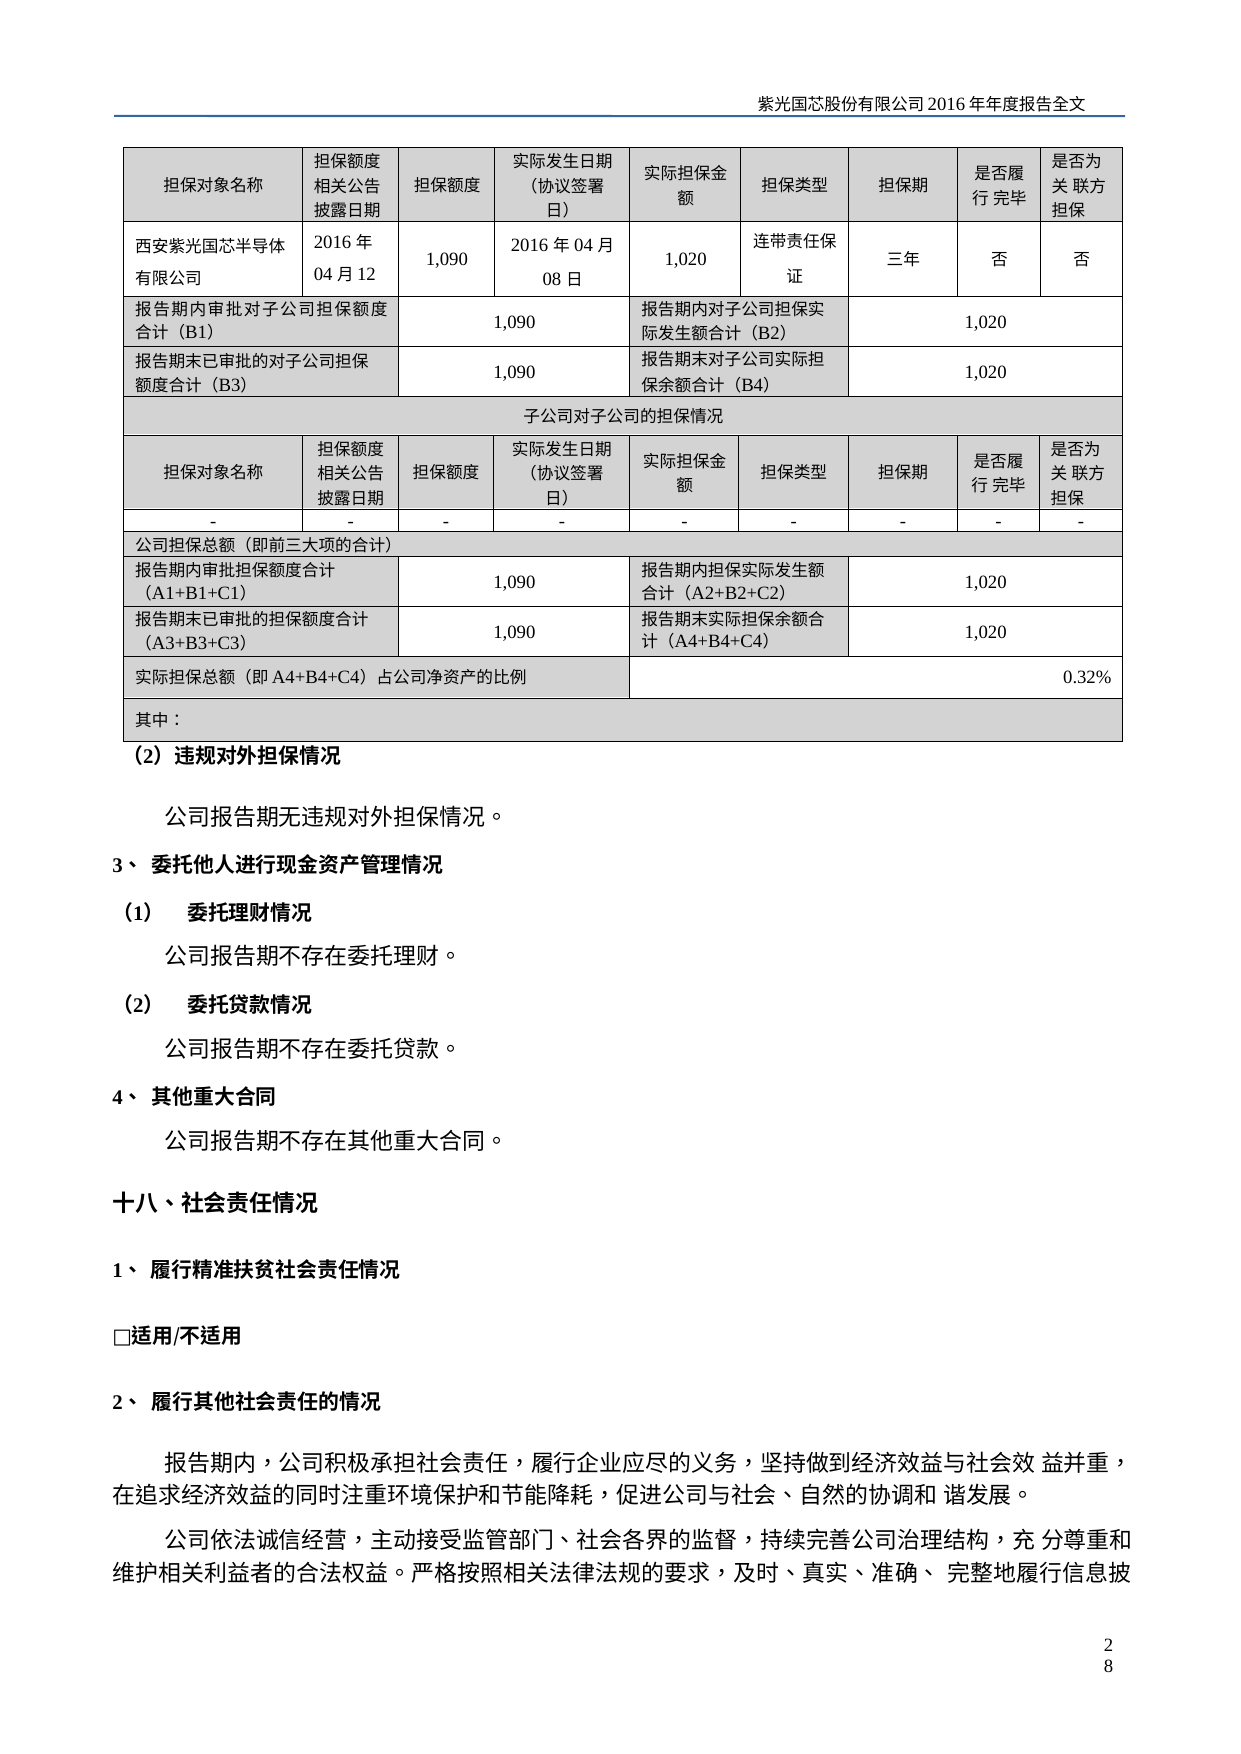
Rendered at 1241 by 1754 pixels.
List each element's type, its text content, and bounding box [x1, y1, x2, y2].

table_cell 1,020 [849, 557, 1122, 606]
table_cell 实际担保金 额 [630, 436, 738, 508]
table_cell 报告期末实际担保余额合 计（A4+B4+C4） [630, 607, 848, 656]
table_cell 否 [1041, 222, 1122, 296]
table_cell 是否为关 联方担保 [1040, 436, 1122, 508]
text 十八、社会责任情况 [112, 1185, 1134, 1218]
table_cell 1,020 [849, 297, 1122, 346]
table_cell 报告期内担保实际发生额 合计（A2+B2+C2） [630, 557, 848, 606]
table_cell 报告期内对子公司担保实 际发生额合计（B2） [630, 297, 848, 346]
table_cell 实际担保总额（即A4+B4+C4）占公司净资产的比例 [124, 657, 629, 697]
table_cell 担保额度 [399, 148, 494, 221]
table_cell 1,090 [399, 297, 629, 346]
table_cell 报告期内审批对子公司担保额度 合计（B1） [124, 297, 398, 346]
table_cell 担保对象名称 [124, 436, 302, 508]
text 公司报告期不存在其他重大合同。 [112, 1123, 1134, 1156]
table_cell 报告期末已审批的担保额度合计 （A3+B3+C3） [124, 607, 398, 656]
text 公司报告期无违规对外担保情况。 [112, 799, 1134, 832]
table_cell 是否履行 完毕 [958, 148, 1040, 221]
table_cell 0.32% [630, 657, 1122, 697]
table_cell - [739, 510, 848, 531]
table_cell 实际担保金 额 [630, 148, 740, 221]
table_cell - [958, 510, 1039, 531]
table_cell 1,020 [849, 607, 1122, 656]
table_cell 其中： [124, 699, 1122, 741]
text （1） 委托理财情况 [112, 898, 1134, 926]
text 公司报告期不存在委托理财。 [112, 939, 1134, 971]
table_cell 是否履行 完毕 [958, 436, 1039, 508]
table_cell - [1040, 510, 1122, 531]
table_cell 是否为关 联方担保 [1041, 148, 1122, 221]
table_cell 担保额度 相关公告 披露日期 [303, 148, 398, 221]
table_cell 西安紫光国芯半导体 有限公司 [124, 222, 302, 296]
text （2） 委托贷款情况 [112, 990, 1134, 1018]
table_cell 担保对象名称 [124, 148, 302, 221]
table_cell 报告期内审批担保额度合计 （A1+B1+C1） [124, 557, 398, 606]
table_cell 2016 年 04 月 08 日 [495, 222, 629, 296]
table_cell 担保类型 [741, 148, 848, 221]
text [112, 1523, 1134, 1587]
table_cell 实际发生日期 （协议签署日） [494, 436, 629, 508]
table_cell - [399, 510, 493, 531]
text 报告期内，公司积极承担社会责任，履行企业应尽的义务，坚持做到经济效益与社会效 益并重，在追求经济效益的同时注重环境保护和节能降耗，促进公司与社会、自然的协调和 谐发展。 [112, 1444, 1134, 1511]
table_cell 三年 [849, 222, 957, 296]
table_cell 否 [958, 222, 1040, 296]
text 4、 其他重大合同 [112, 1082, 1134, 1111]
table_cell - [494, 510, 629, 531]
table_cell 担保类型 [739, 436, 848, 508]
table_cell 担保额度 相关公告 披露日期 [303, 436, 398, 508]
table_cell 1,090 [399, 607, 629, 656]
table_cell 担保额度 [399, 436, 493, 508]
text □适用/不适用 [112, 1321, 1134, 1349]
table_header 报告期末已审批的对子公司担保 额度合计（B3） [124, 347, 398, 396]
table_cell 连带责任保 证 [741, 222, 848, 296]
table_cell 担保期 [849, 148, 957, 221]
table_cell - [124, 510, 302, 531]
table_cell 1,090 [399, 557, 629, 606]
table_cell - [303, 510, 398, 531]
text 1、 履行精准扶贫社会责任情况 [112, 1255, 1134, 1283]
table_cell 担保期 [849, 436, 957, 508]
table_cell - [849, 510, 957, 531]
table_cell 子公司对子公司的担保情况 [124, 397, 1122, 434]
table_cell 1,090 [399, 222, 494, 296]
table_header 1,090 [399, 347, 629, 396]
table_cell 1,020 [630, 222, 740, 296]
table_cell 实际发生日期 （协议签署日） [495, 148, 629, 221]
table_header 报告期末对子公司实际担 保余额合计（B4） [630, 347, 848, 396]
text 公司报告期不存在委托贷款。 [112, 1031, 1134, 1063]
text 2、 履行其他社会责任的情况 [112, 1387, 1134, 1415]
table_cell 公司担保总额（即前三大项的合计） [124, 532, 1122, 556]
table_cell 2016 年 04 月12日 [303, 222, 398, 296]
table_header 1,020 [849, 347, 1122, 396]
text （2）违规对外担保情况 [122, 742, 1134, 770]
text 3、 委托他人进行现金资产管理情况 [112, 851, 1134, 879]
table_cell - [630, 510, 738, 531]
